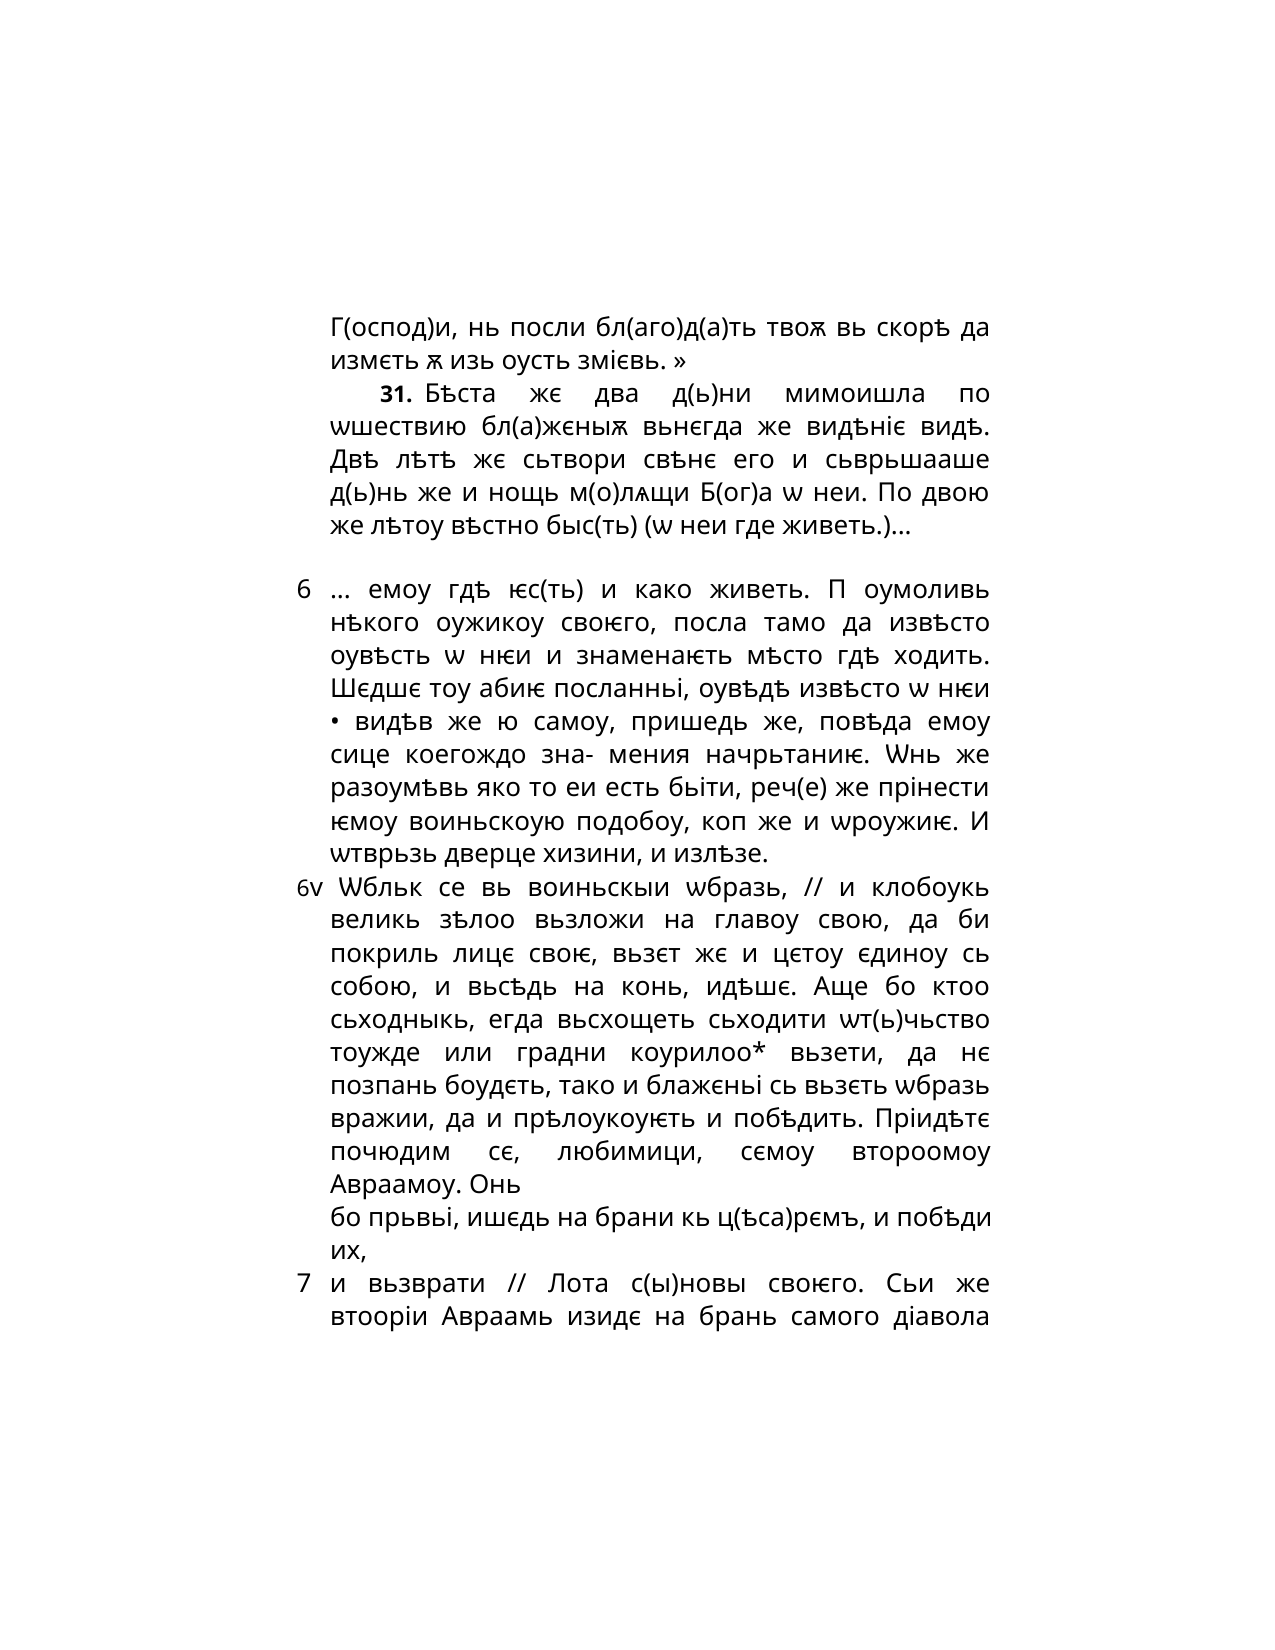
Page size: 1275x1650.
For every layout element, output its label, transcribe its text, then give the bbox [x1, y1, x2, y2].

text 6v Ѡбльк се вь воиньскыи ѡбразь, // и клобоукь великь зѣлоо вьзложи на главоу свою, да би покриль лицє своѥ, вьзєт жє и цєтоу єдиноу сь собою, и вьсѣдь на конь, идѣшє. Аще бо ктоо сьходныкь, егда вьсхощеть сьходити ѡт(ь)чьство тоужде или градни коурилоо* вьзети, да нє позпань боудєть, тако и блажєньі сь вьзєть ѡбразь вражии, да и прѣлоукоуѥть и побѣдить. Пріидѣтє почюдим сє, любимици, сємоу второомоу Авраамоу. Онь [296, 869, 991, 1200]
text Г(оспод)и, нь посли бл(аго)д(а)ть твоѫ вь скорѣ да измєть ѫ изь оусть змієвь. » [330, 310, 991, 376]
list Бѣста жє два д(ь)ни мимоишла по ѡшествию бл(а)жєныѫ вьнєгда же видѣніє видѣ. Двѣ лѣтѣ жє сьтвори свѣнє его и сьврьшааше д(ь)нь же и нощь м(о)лѧщи Б(ог)а ѡ неи. По двою же лѣтоу вѣстно быс(ть) (ѡ неи где живеть.)... [330, 376, 991, 541]
text бо прьвьі, ишєдь на брани кь ц(ѣса)рємъ, и побѣди их, [330, 1200, 993, 1266]
list ... емоу гдѣ ѥс(ть) и како живеть. П оумоливь нѣкого оужикоу своѥго, посла тамо да извѣсто оувѣсть ѡ нѥи и знаменаѥть мѣсто гдѣ ходить. Шєдшє тоу абиѥ посланньі, оувѣдѣ извѣсто ѡ нѥи • видѣв же ю самоу, пришедь же, повѣда емоу сице коегождо зна- мения начрьтаниѥ. Ѡнь же разоумѣвь яко то еи есть бьіти, реч(е) же прінести ѥмоу воиньскоую подобоу, коп же и ѡроужиѥ. И ѡтврьзь дверце хизини, и излѣзе. [296, 572, 991, 869]
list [296, 1266, 991, 1332]
